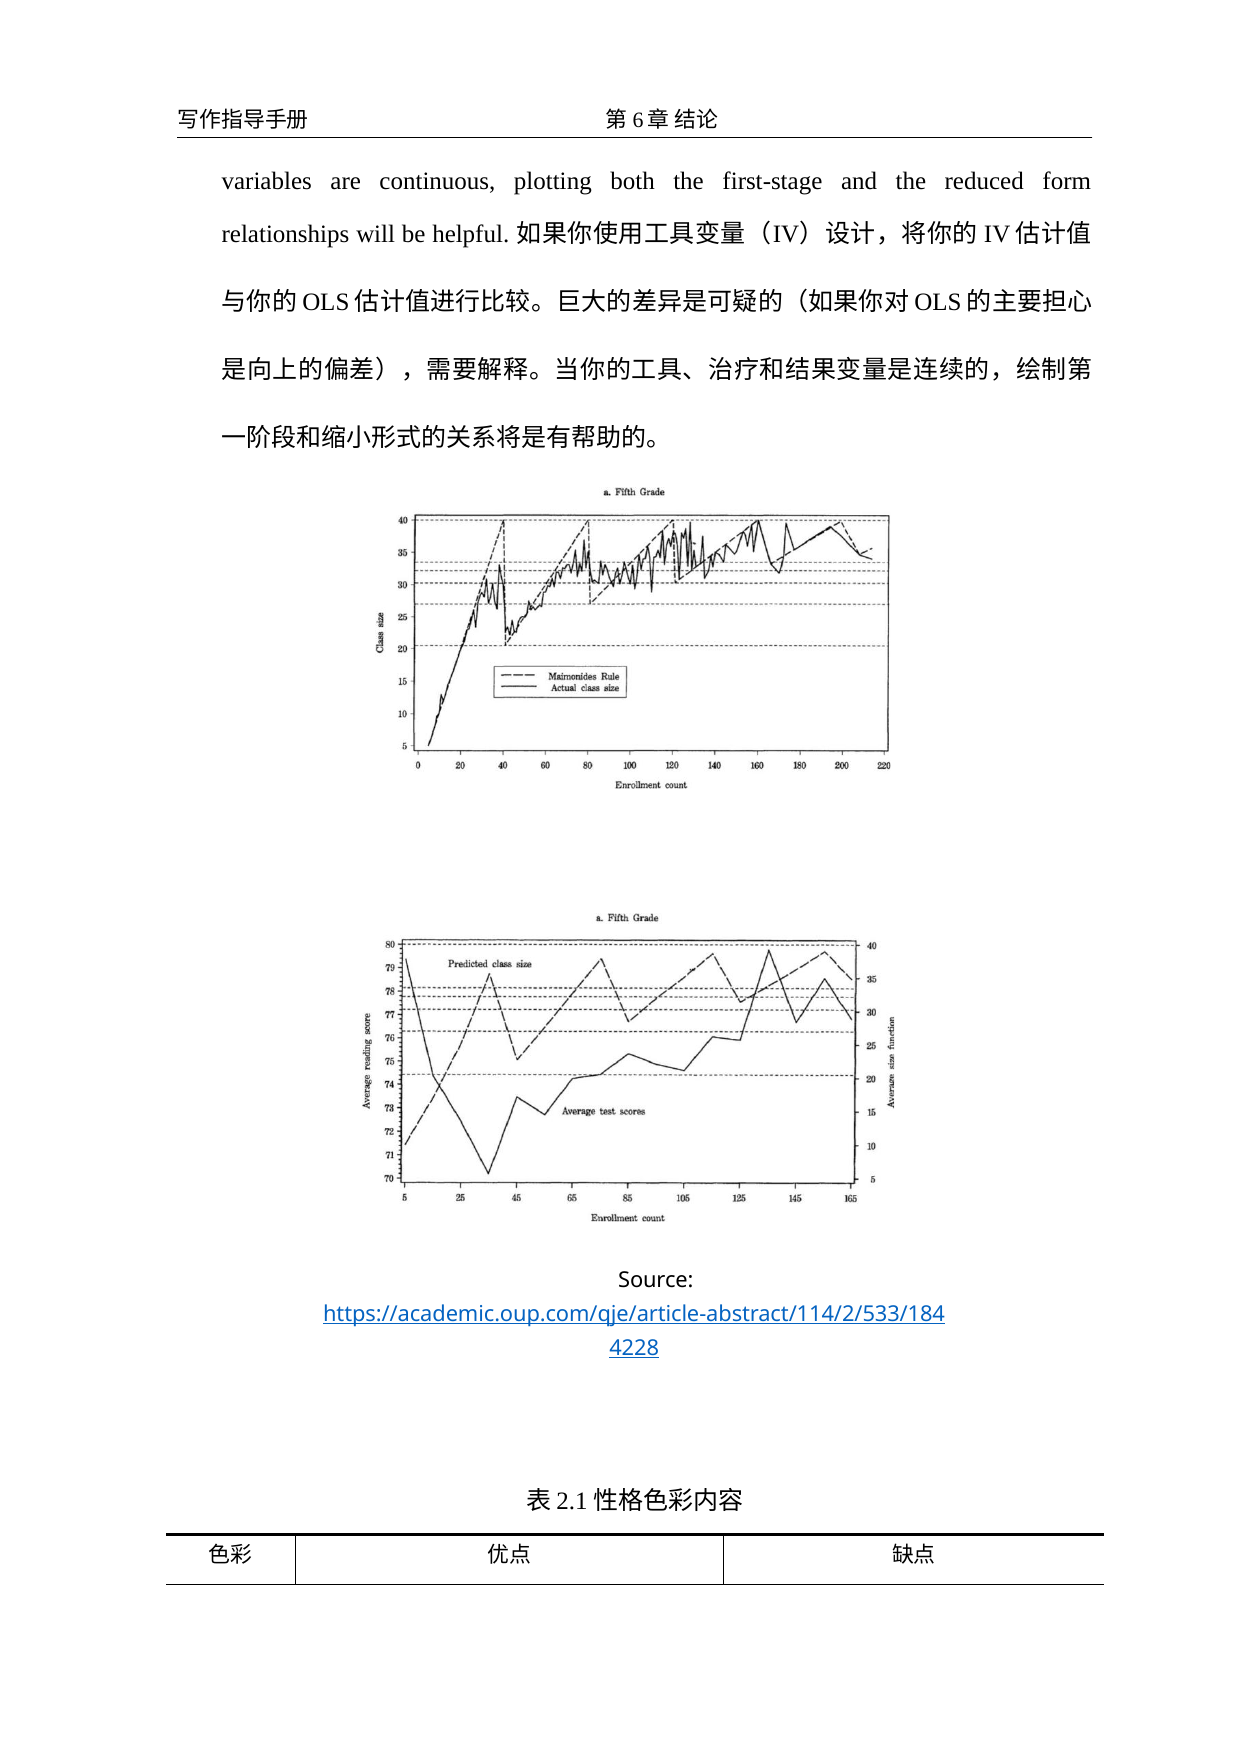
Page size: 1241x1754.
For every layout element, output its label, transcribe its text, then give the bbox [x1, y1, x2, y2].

text Source: https://academic.oup.com/qje/article-abstract/114/2/533/1844228 [317, 1261, 951, 1363]
table_header 色彩 [166, 1536, 295, 1584]
table_header 优点 [296, 1536, 723, 1584]
picture [361, 913, 895, 1222]
picture [375, 487, 891, 789]
table_header 缺点 [724, 1536, 1104, 1584]
